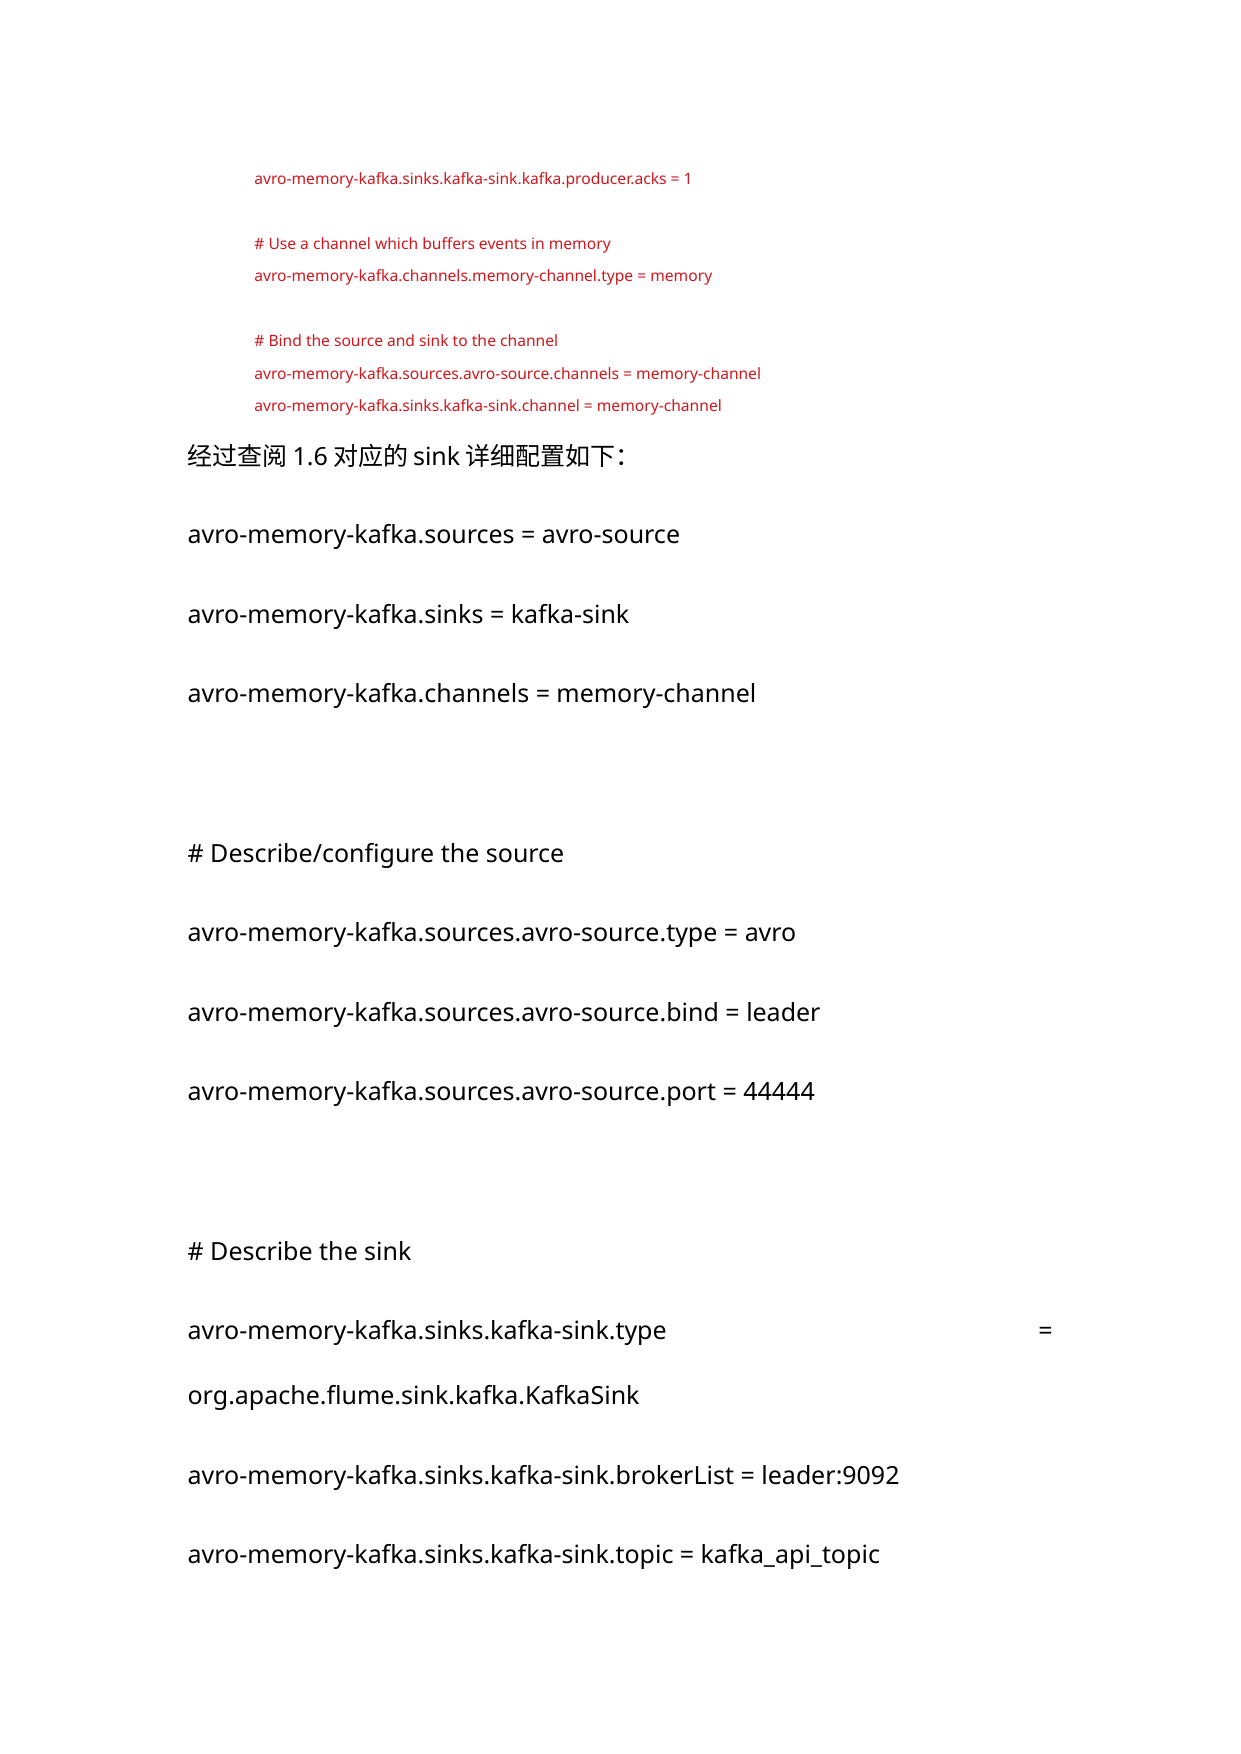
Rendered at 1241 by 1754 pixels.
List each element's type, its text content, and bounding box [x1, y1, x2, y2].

text 经过查阅1.6对应的sink详细配置如下： [187, 422, 1053, 487]
text avro-memory-kafka.sinks.kafka-sink.type = org.apache.flume.sink.kafka.KafkaSink [187, 1297, 1053, 1427]
text # Bind the source and sink to the channel [187, 324, 1053, 357]
text avro-memory-kafka.channels = memory-channel [187, 661, 1053, 726]
text avro-memory-kafka.sinks.kafka-sink.channel = memory-channel [187, 389, 1053, 422]
text avro-memory-kafka.sinks = kafka-sink [187, 581, 1053, 646]
text avro-memory-kafka.sources.avro-source.channels = memory-channel [187, 357, 1053, 389]
text avro-memory-kafka.sources.avro-source.bind = leader [187, 979, 1053, 1044]
text avro-memory-kafka.sources = avro-source [187, 502, 1053, 567]
text avro-memory-kafka.sinks.kafka-sink.topic = kafka_api_topic [187, 1522, 1053, 1587]
text # Describe/configure the source [187, 820, 1053, 885]
text avro-memory-kafka.sources.avro-source.type = avro [187, 899, 1053, 964]
text avro-memory-kafka.sources.avro-source.port = 44444 [187, 1059, 1053, 1124]
text avro-memory-kafka.channels.memory-channel.type = memory [187, 259, 1053, 292]
text avro-memory-kafka.sinks.kafka-sink.brokerList = leader:9092 [187, 1442, 1053, 1507]
text avro-memory-kafka.sinks.kafka-sink.kafka.producer.acks = 1 [187, 162, 1053, 194]
text # Describe the sink [187, 1218, 1053, 1283]
text # Use a channel which buffers events in memory [187, 227, 1053, 259]
